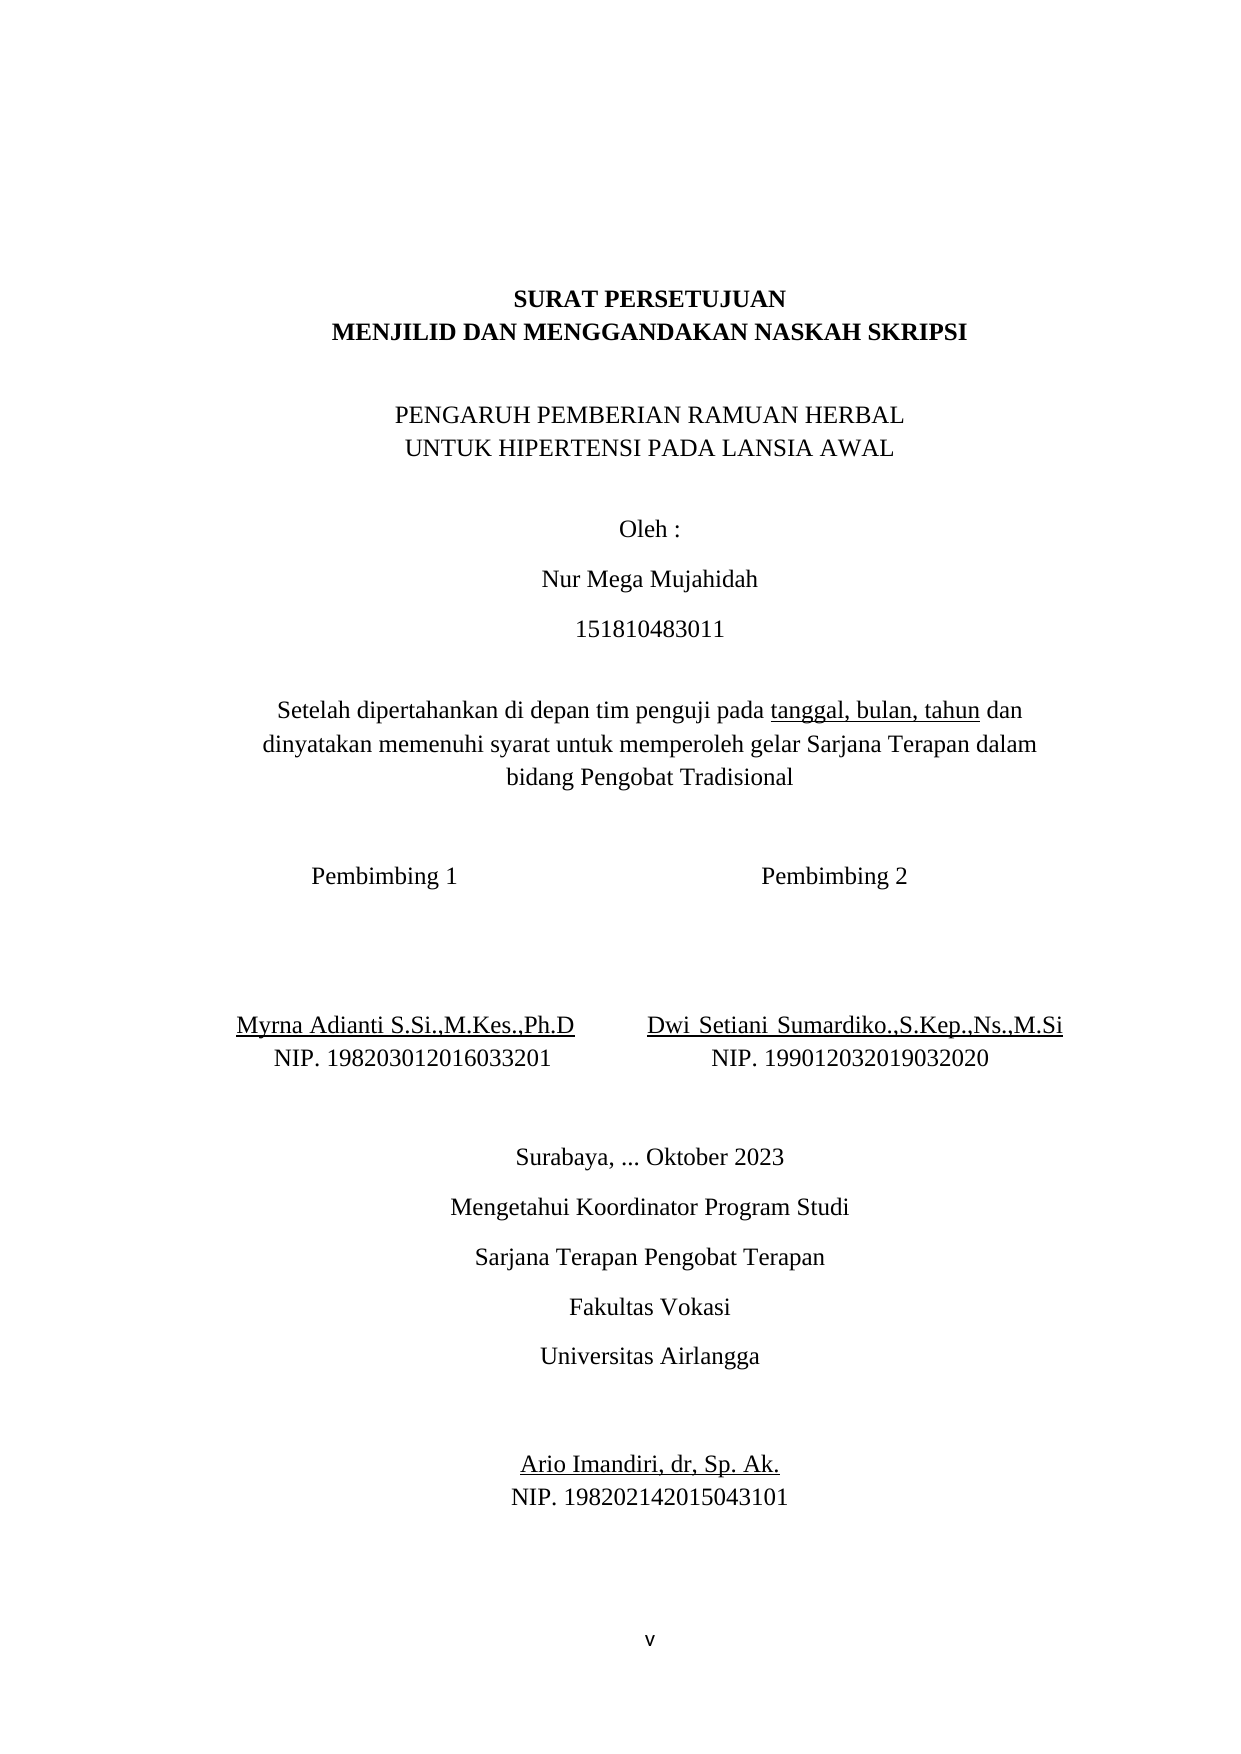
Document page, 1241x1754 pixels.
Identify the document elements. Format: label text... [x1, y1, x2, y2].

text Sarjana Terapan Pengobat Terapan [236, 1242, 1063, 1271]
text Myrna Adianti S.Si.,M.Kes.,Ph.D Dwi Setiani Sumardiko.,S.Kep.,Ns.,M.Si NIP. 198203012016033201 NIP. 199012032019032020 [236, 1010, 1063, 1072]
text Oleh : [236, 514, 1063, 543]
text Fakultas Vokasi [236, 1292, 1063, 1320]
subtitle Ario Imandiri, dr, Sp. Ak. NIP. 198202142015043101 [236, 1449, 1063, 1511]
text SURAT PERSETUJUAN MENJILID DAN MENGGANDAKAN NASKAH SKRIPSI [236, 284, 1063, 346]
text Setelah dipertahankan di depan tim penguji pada tanggal, bulan, tahun dan dinyatakan memenuhi syarat untuk memperoleh gelar Sarjana Terapan dalam bidang Pengobat Tradisional [236, 696, 1063, 790]
text Nur Mega Mujahidah [236, 564, 1063, 593]
text Pembimbing 1 Pembimbing 2 [236, 861, 1063, 890]
text PENGARUH PEMBERIAN RAMUAN HERBAL UNTUK HIPERTENSI PADA LANSIA AWAL [236, 367, 1063, 494]
text Universitas Airlangga [236, 1341, 1063, 1370]
text 151810483011 [236, 614, 1063, 675]
text Surabaya, ... Oktober 2023 [236, 1142, 1063, 1171]
text Mengetahui Koordinator Program Studi [236, 1192, 1063, 1221]
